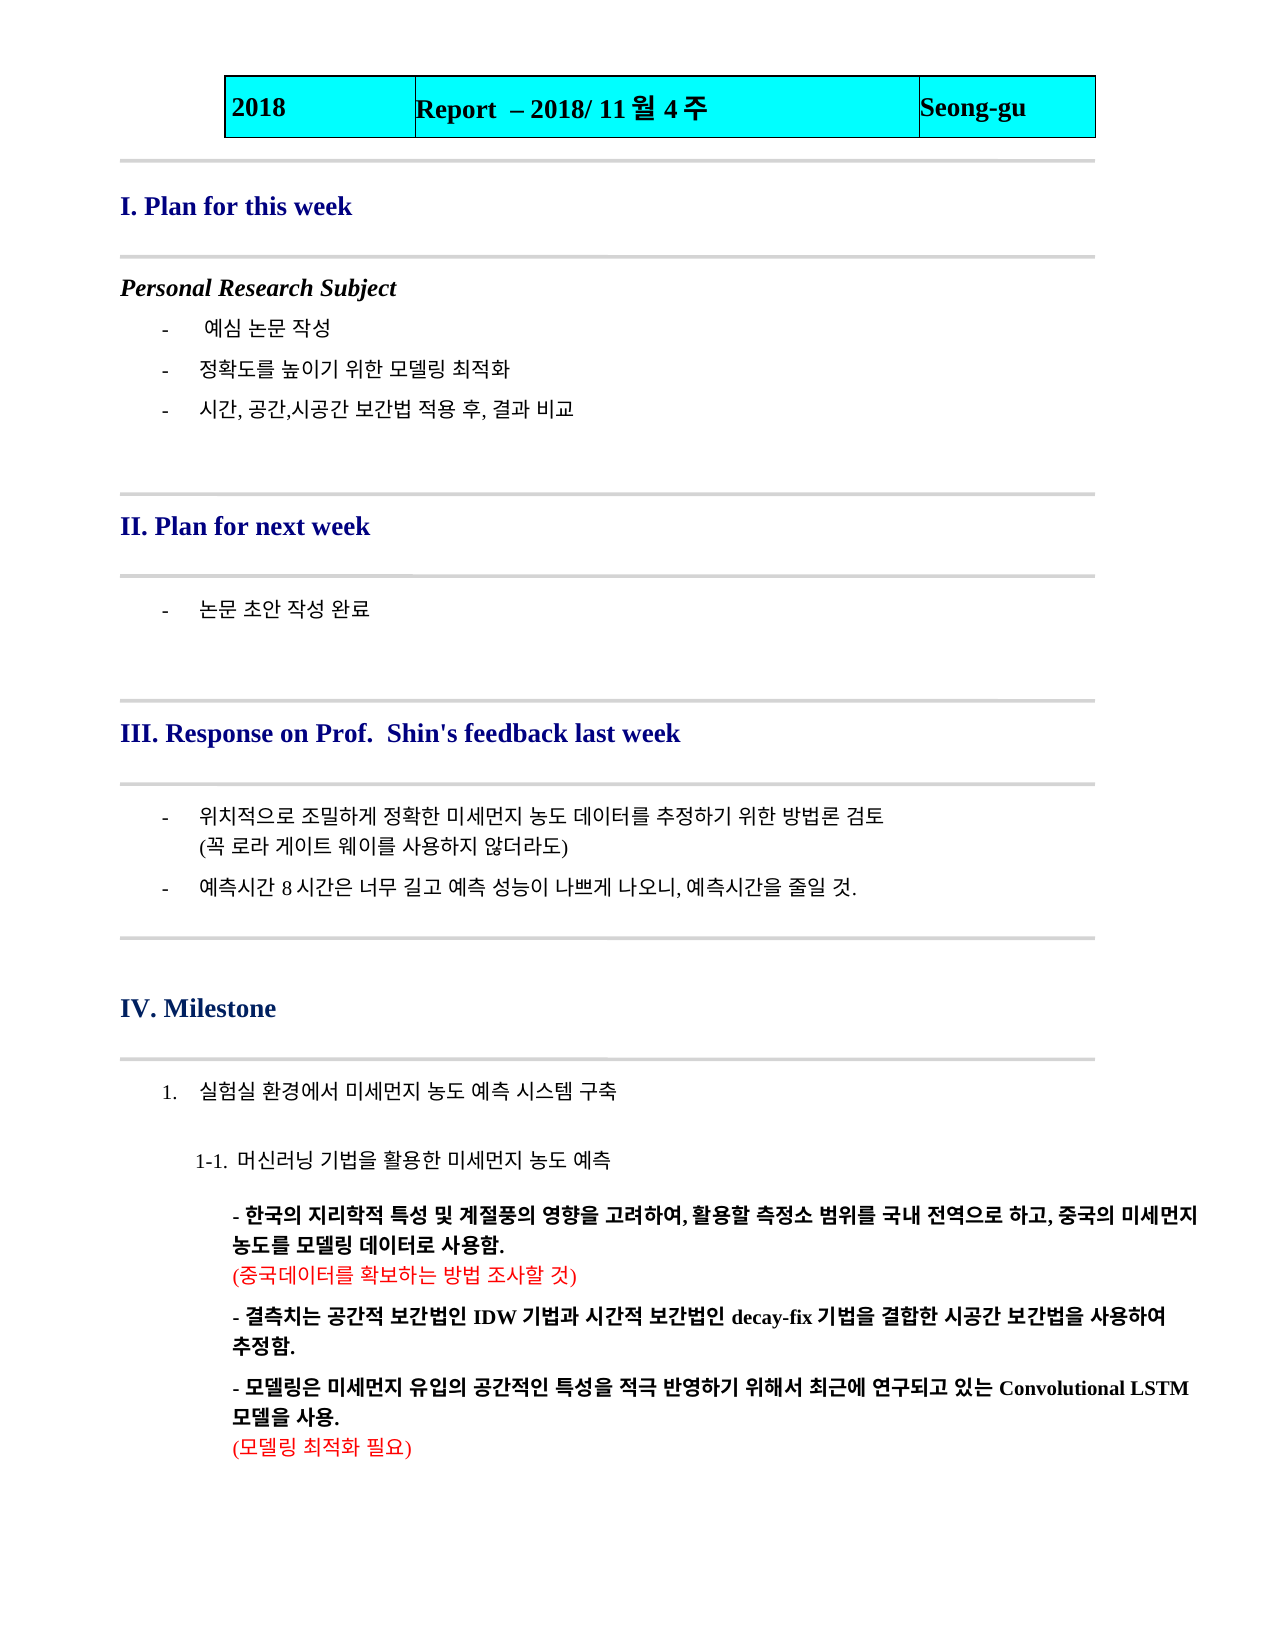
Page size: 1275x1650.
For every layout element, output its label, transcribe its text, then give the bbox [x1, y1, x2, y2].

list 정확도를 높이기 위한 모델링 최적화 [162, 353, 1200, 383]
text - 결측치는 공간적 보간법인 IDW 기법과 시간적 보간법인 decay-fix 기법을 결합한 시공간 보간법을 사용하여 추정함. [232, 1300, 1200, 1360]
table_header 2018 [226, 77, 415, 137]
text - 모델링은 미세먼지 유입의 공간적인 특성을 적극 반영하기 위해서 최근에 연구되고 있는 Convolutional LSTM 모델을 사용. (모델링 최적화 필요) [232, 1371, 1200, 1461]
text I. Plan for this week [120, 190, 1200, 221]
text Personal Research Subject [120, 273, 1200, 302]
list 위치적으로 조밀하게 정확한 미세먼지 농도 데이터를 추정하기 위한 방법론 검토 (꼭 로라 게이트 웨이를 사용하지 않더라도) [162, 800, 1200, 861]
list 예측시간 8시간은 너무 길고 예측 성능이 나쁘게 나오니, 예측시간을 줄일 것. [162, 871, 1200, 901]
list 시간, 공간,시공간 보간법 적용 후, 결과 비교 [162, 394, 1200, 424]
list 머신러닝 기법을 활용한 미세먼지 농도 예측 - 한국의 지리학적 특성 및 계절풍의 영향을 고려하여, 활용할 측정소 범위를 국내 전역으로 하고, 중국의 미세먼지 농도를 모델링 데이터로 사용함. (중국데이터를 확보하는 방법 조사할 것) [195, 1145, 1200, 1289]
list 예심 논문 작성 [162, 312, 1200, 343]
list 실험실 환경에서 미세먼지 농도 예측 시스템 구축 [162, 1075, 1200, 1134]
table_header Seong-gu [920, 77, 1095, 137]
text IV. Milestone [120, 992, 1200, 1023]
text II. Plan for next week [120, 510, 1200, 542]
text III. Response on Prof. Shin's feedback last week [120, 717, 1200, 748]
table_header Report – 2018/ 11월 4주 [416, 77, 919, 137]
list 논문 초안 작성 완료 [162, 593, 1200, 624]
